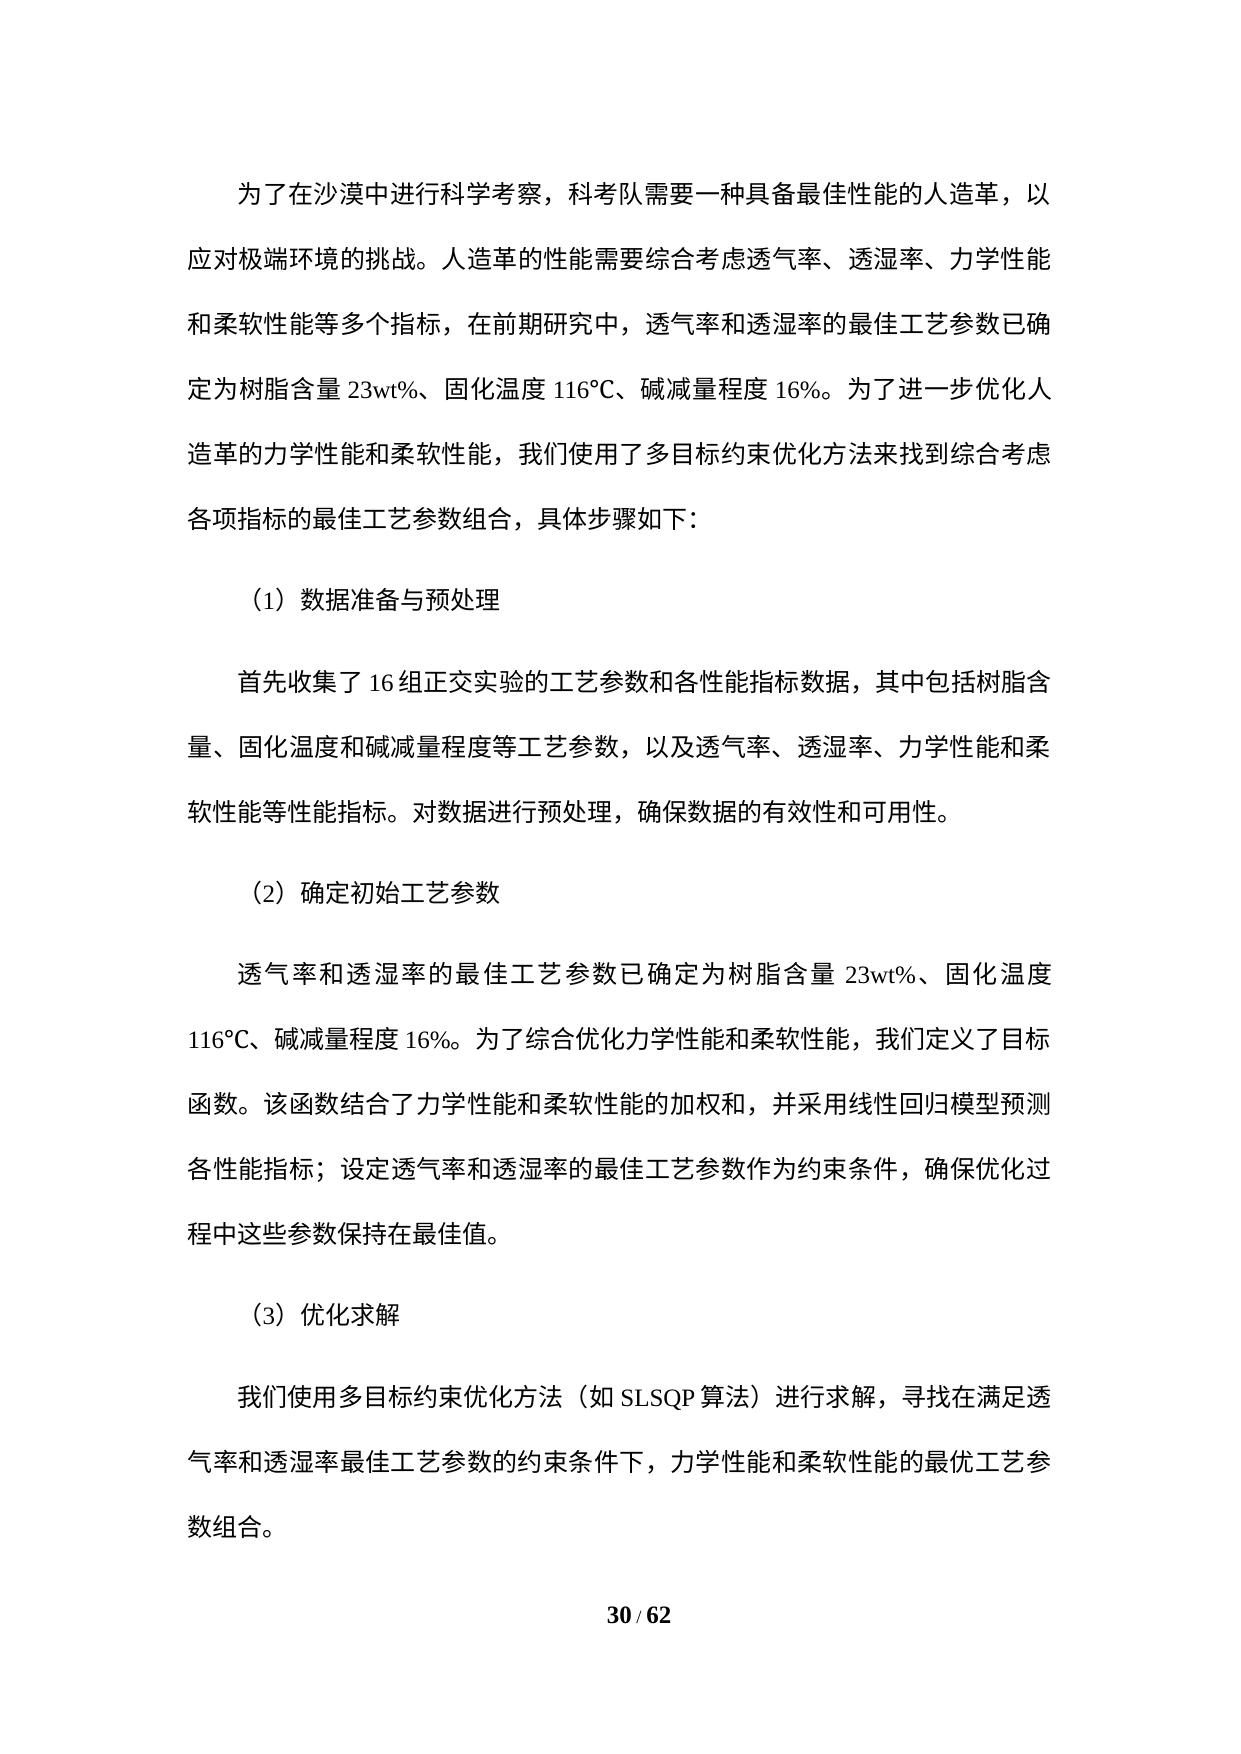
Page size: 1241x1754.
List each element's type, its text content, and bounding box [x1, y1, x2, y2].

text （3）优化求解 [187, 1281, 1053, 1346]
text （2）确定初始工艺参数 [187, 859, 1053, 924]
text 首先收集了16组正交实验的工艺参数和各性能指标数据，其中包括树脂含量、固化温度和碱减量程度等工艺参数，以及透气率、透湿率、力学性能和柔软性能等性能指标。对数据进行预处理，确保数据的有效性和可用性。 [187, 648, 1053, 843]
text 透气率和透湿率的最佳工艺参数已确定为树脂含量23wt%、固化温度116℃、碱减量程度16%。为了综合优化力学性能和柔软性能，我们定义了目标函数。该函数结合了力学性能和柔软性能的加权和，并采用线性回归模型预测各性能指标；设定透气率和透湿率的最佳工艺参数作为约束条件，确保优化过程中这些参数保持在最佳值。 [187, 940, 1053, 1265]
text 我们使用多目标约束优化方法（如SLSQP算法）进行求解，寻找在满足透气率和透湿率最佳工艺参数的约束条件下，力学性能和柔软性能的最优工艺参数组合。 [187, 1363, 1053, 1558]
text 为了在沙漠中进行科学考察，科考队需要一种具备最佳性能的人造革，以应对极端环境的挑战。人造革的性能需要综合考虑透气率、透湿率、力学性能和柔软性能等多个指标，在前期研究中，透气率和透湿率的最佳工艺参数已确定为树脂含量23wt%、固化温度116℃、碱减量程度16%。为了进一步优化人造革的力学性能和柔软性能，我们使用了多目标约束优化方法来找到综合考虑各项指标的最佳工艺参数组合，具体步骤如下： [187, 160, 1053, 550]
text （1）数据准备与预处理 [187, 566, 1053, 631]
